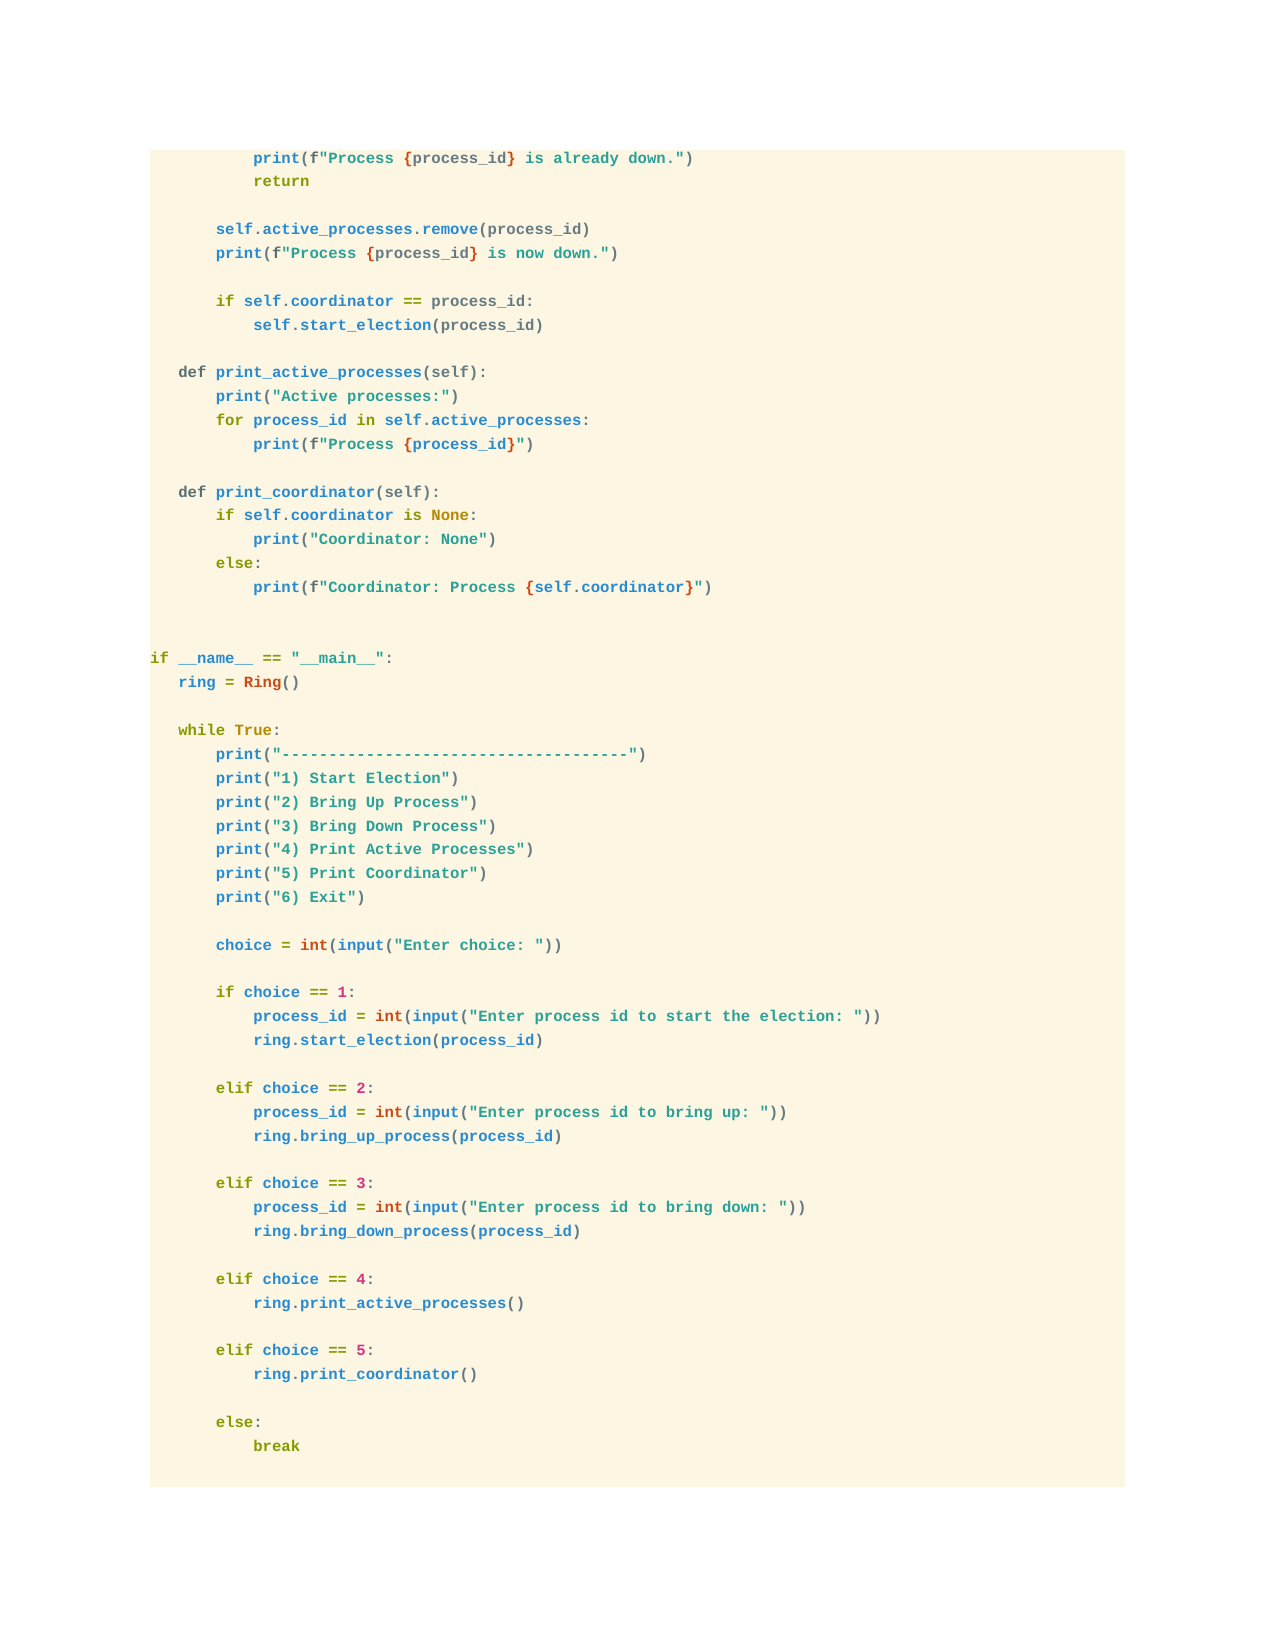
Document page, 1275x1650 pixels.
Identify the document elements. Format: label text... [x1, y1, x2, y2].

text if __name__ == "__main__": [150, 651, 1125, 669]
text print("5) Print Coordinator") [150, 866, 1125, 883]
text self.active_processes.remove(process_id) [150, 222, 1125, 239]
text print(f"Coordinator: Process {self.coordinator}") [150, 579, 1125, 597]
text ring.print_coordinator() [150, 1367, 1125, 1384]
text elif choice == 4: [150, 1271, 1125, 1289]
text print("4) Print Active Processes") [150, 842, 1125, 859]
text ring.start_election(process_id) [150, 1033, 1125, 1050]
text print("Coordinator: None") [150, 532, 1125, 549]
text ring.print_active_processes() [150, 1295, 1125, 1313]
text print("Active processes:") [150, 388, 1125, 406]
text while True: [150, 722, 1125, 740]
text self.start_election(process_id) [150, 317, 1125, 335]
text print("2) Bring Up Process") [150, 794, 1125, 812]
text process_id = int(input("Enter process id to start the election: ")) [150, 1009, 1125, 1026]
text ring.bring_down_process(process_id) [150, 1223, 1125, 1241]
text print("-------------------------------------") [150, 746, 1125, 764]
text def print_active_processes(self): [150, 365, 1125, 382]
text ring = Ring() [150, 675, 1125, 692]
text choice = int(input("Enter choice: ")) [150, 937, 1125, 955]
text for process_id in self.active_processes: [150, 412, 1125, 430]
text process_id = int(input("Enter process id to bring up: ")) [150, 1104, 1125, 1122]
text if self.coordinator == process_id: [150, 293, 1125, 311]
text print("1) Start Election") [150, 770, 1125, 788]
text elif choice == 5: [150, 1343, 1125, 1360]
text process_id = int(input("Enter process id to bring down: ")) [150, 1199, 1125, 1217]
text ring.bring_up_process(process_id) [150, 1128, 1125, 1146]
text print(f"Process {process_id} is now down.") [150, 245, 1125, 263]
text print("6) Exit") [150, 889, 1125, 907]
text else: [150, 556, 1125, 573]
text if self.coordinator is None: [150, 508, 1125, 526]
text elif choice == 2: [150, 1080, 1125, 1098]
text print(f"Process {process_id}") [150, 436, 1125, 454]
text elif choice == 3: [150, 1176, 1125, 1193]
text def print_coordinator(self): [150, 484, 1125, 502]
text break [150, 1438, 1125, 1456]
text print("3) Bring Down Process") [150, 818, 1125, 836]
text else: [150, 1414, 1125, 1432]
text return [150, 174, 1125, 192]
text if choice == 1: [150, 985, 1125, 1003]
text print(f"Process {process_id} is already down.") [150, 150, 1125, 168]
